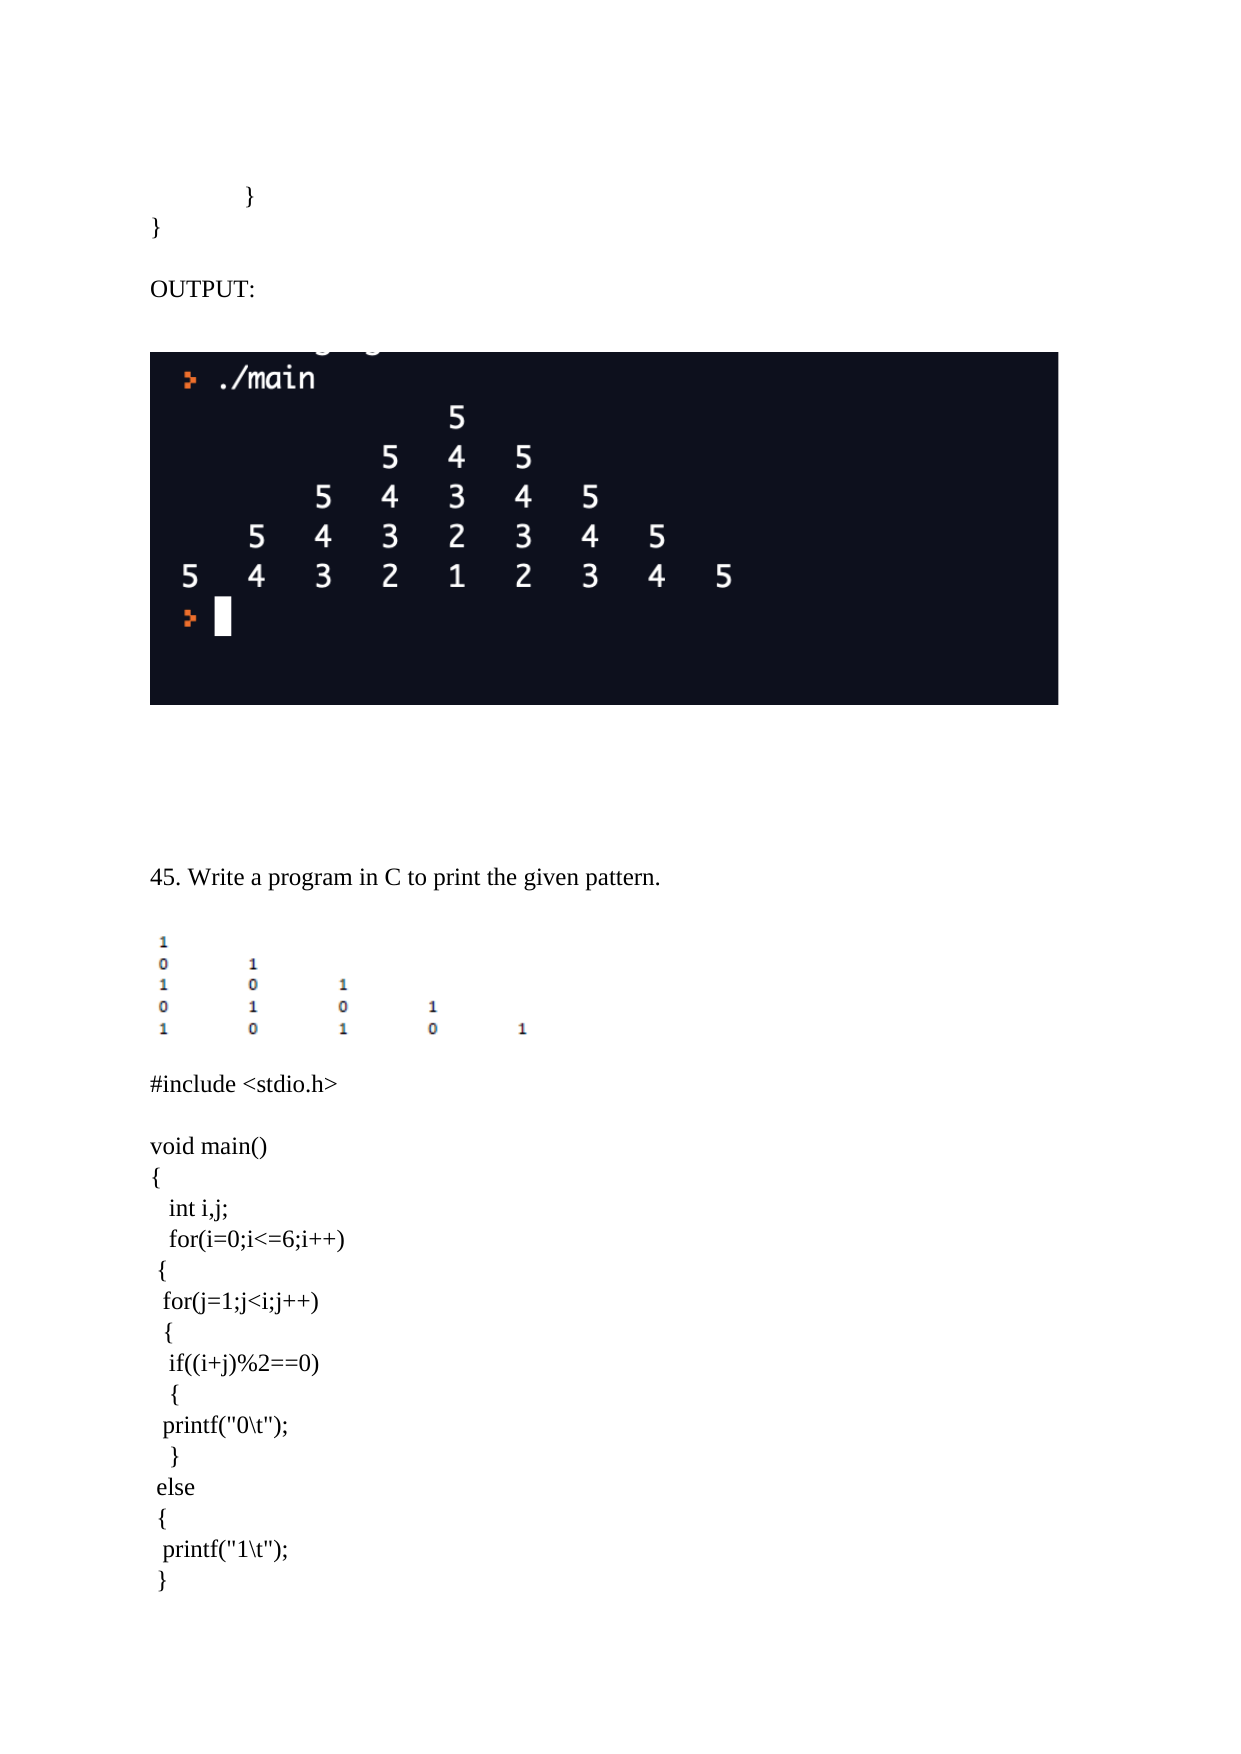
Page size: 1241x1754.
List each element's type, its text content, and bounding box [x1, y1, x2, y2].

text if((i+j)%2==0) [150, 1348, 1090, 1377]
text { [150, 1379, 1090, 1408]
picture [150, 924, 536, 1036]
text } [150, 212, 1090, 241]
text else [150, 1472, 1090, 1501]
text for(i=0;i<=6;i++) [150, 1224, 1090, 1253]
text #include <stdio.h> [150, 1069, 1090, 1097]
text printf("0\t"); [150, 1410, 1090, 1439]
text } [150, 181, 1090, 210]
text for(j=1;j<i;j++) [150, 1286, 1090, 1315]
text } [150, 1441, 1090, 1470]
text 45. Write a program in C to print the given pattern. [150, 862, 1090, 891]
text printf("1\t"); [150, 1534, 1090, 1563]
text { [150, 1503, 1090, 1532]
text } [150, 1565, 1090, 1594]
text OUTPUT: [150, 274, 1090, 303]
text int i,j; [150, 1193, 1090, 1222]
text { [150, 1317, 1090, 1346]
text { [150, 1162, 1090, 1191]
picture [150, 352, 1059, 705]
text void main() [150, 1131, 1090, 1159]
text { [150, 1255, 1090, 1284]
